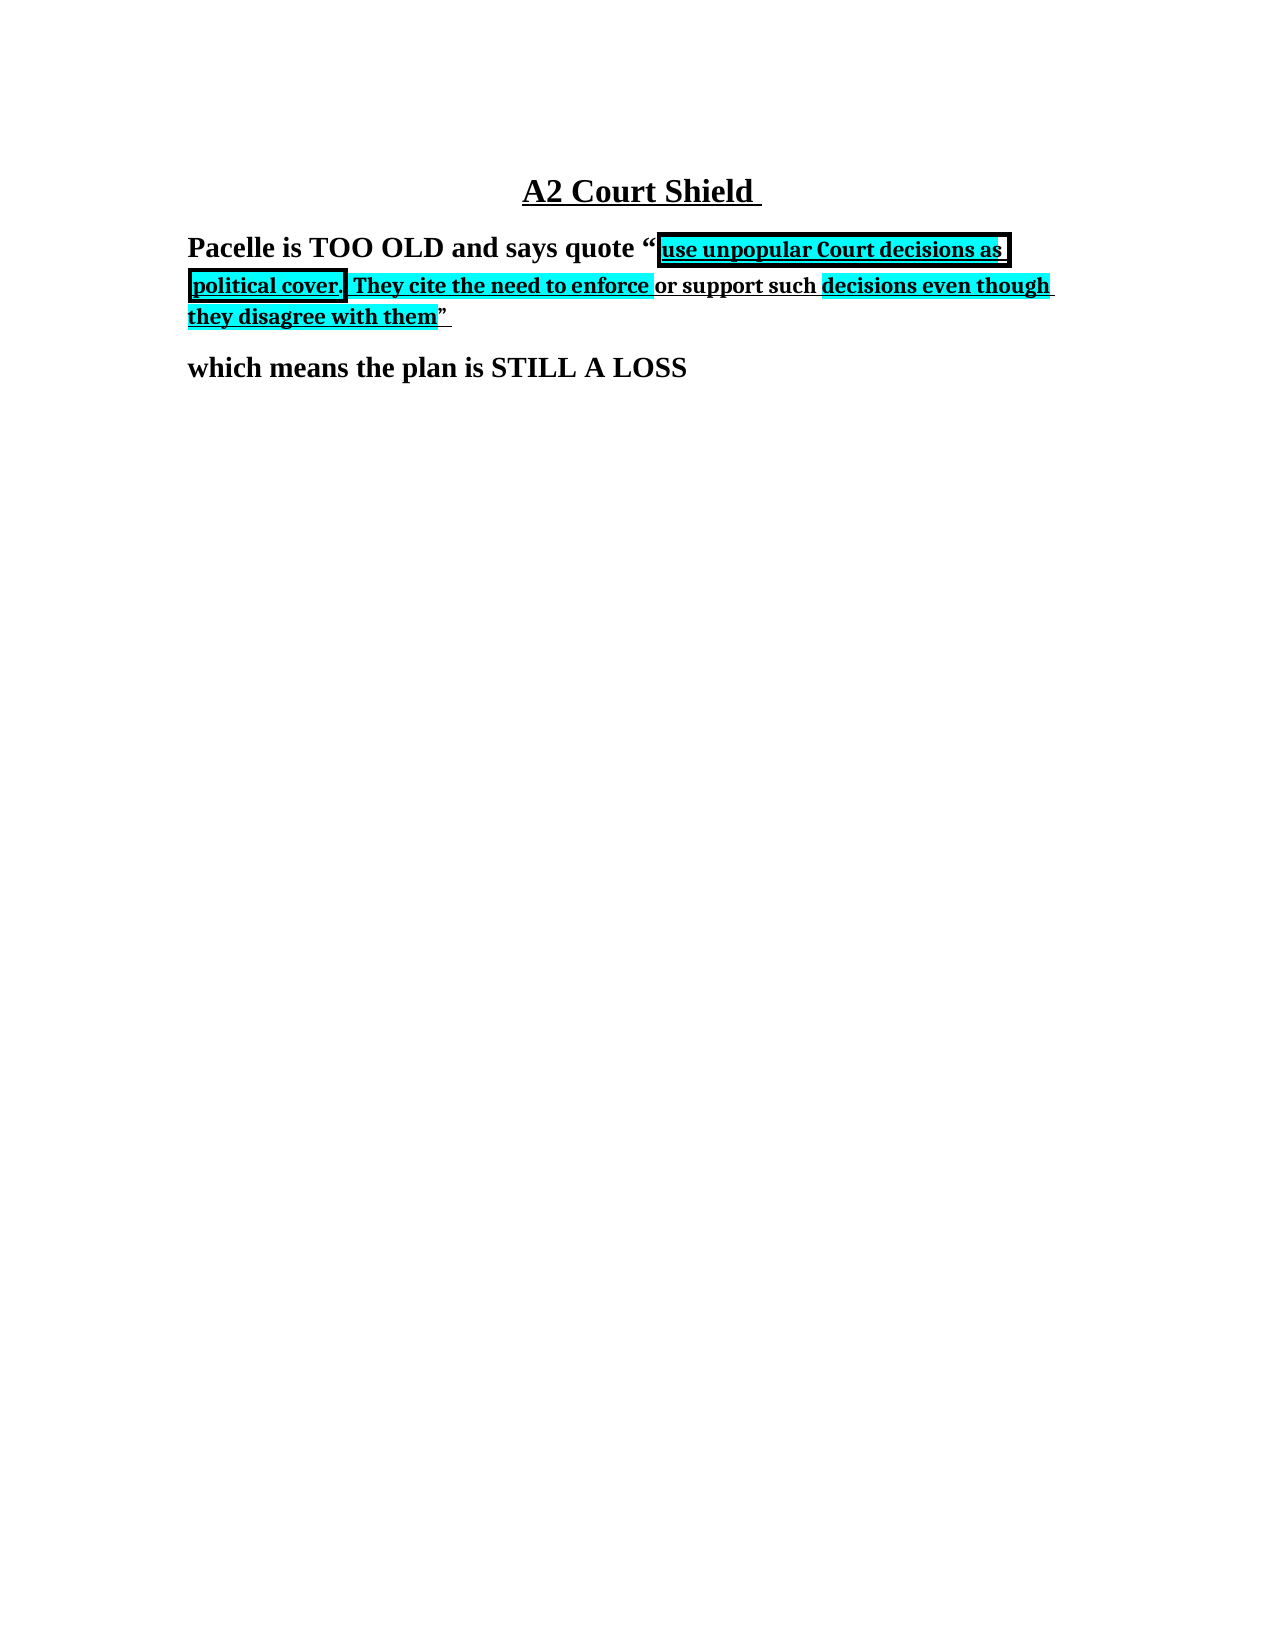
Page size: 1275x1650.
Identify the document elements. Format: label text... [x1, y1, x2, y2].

subtitle Pacelle is TOO OLD and says quote “use unpopular Court decisions as political cover. They cite the need to enforce or support such decisions even though they disagree with them” [187, 230, 1087, 330]
subtitle which means the plan is STILL A LOSS [187, 351, 1087, 384]
subtitle A2 Court Shield [187, 171, 1087, 209]
